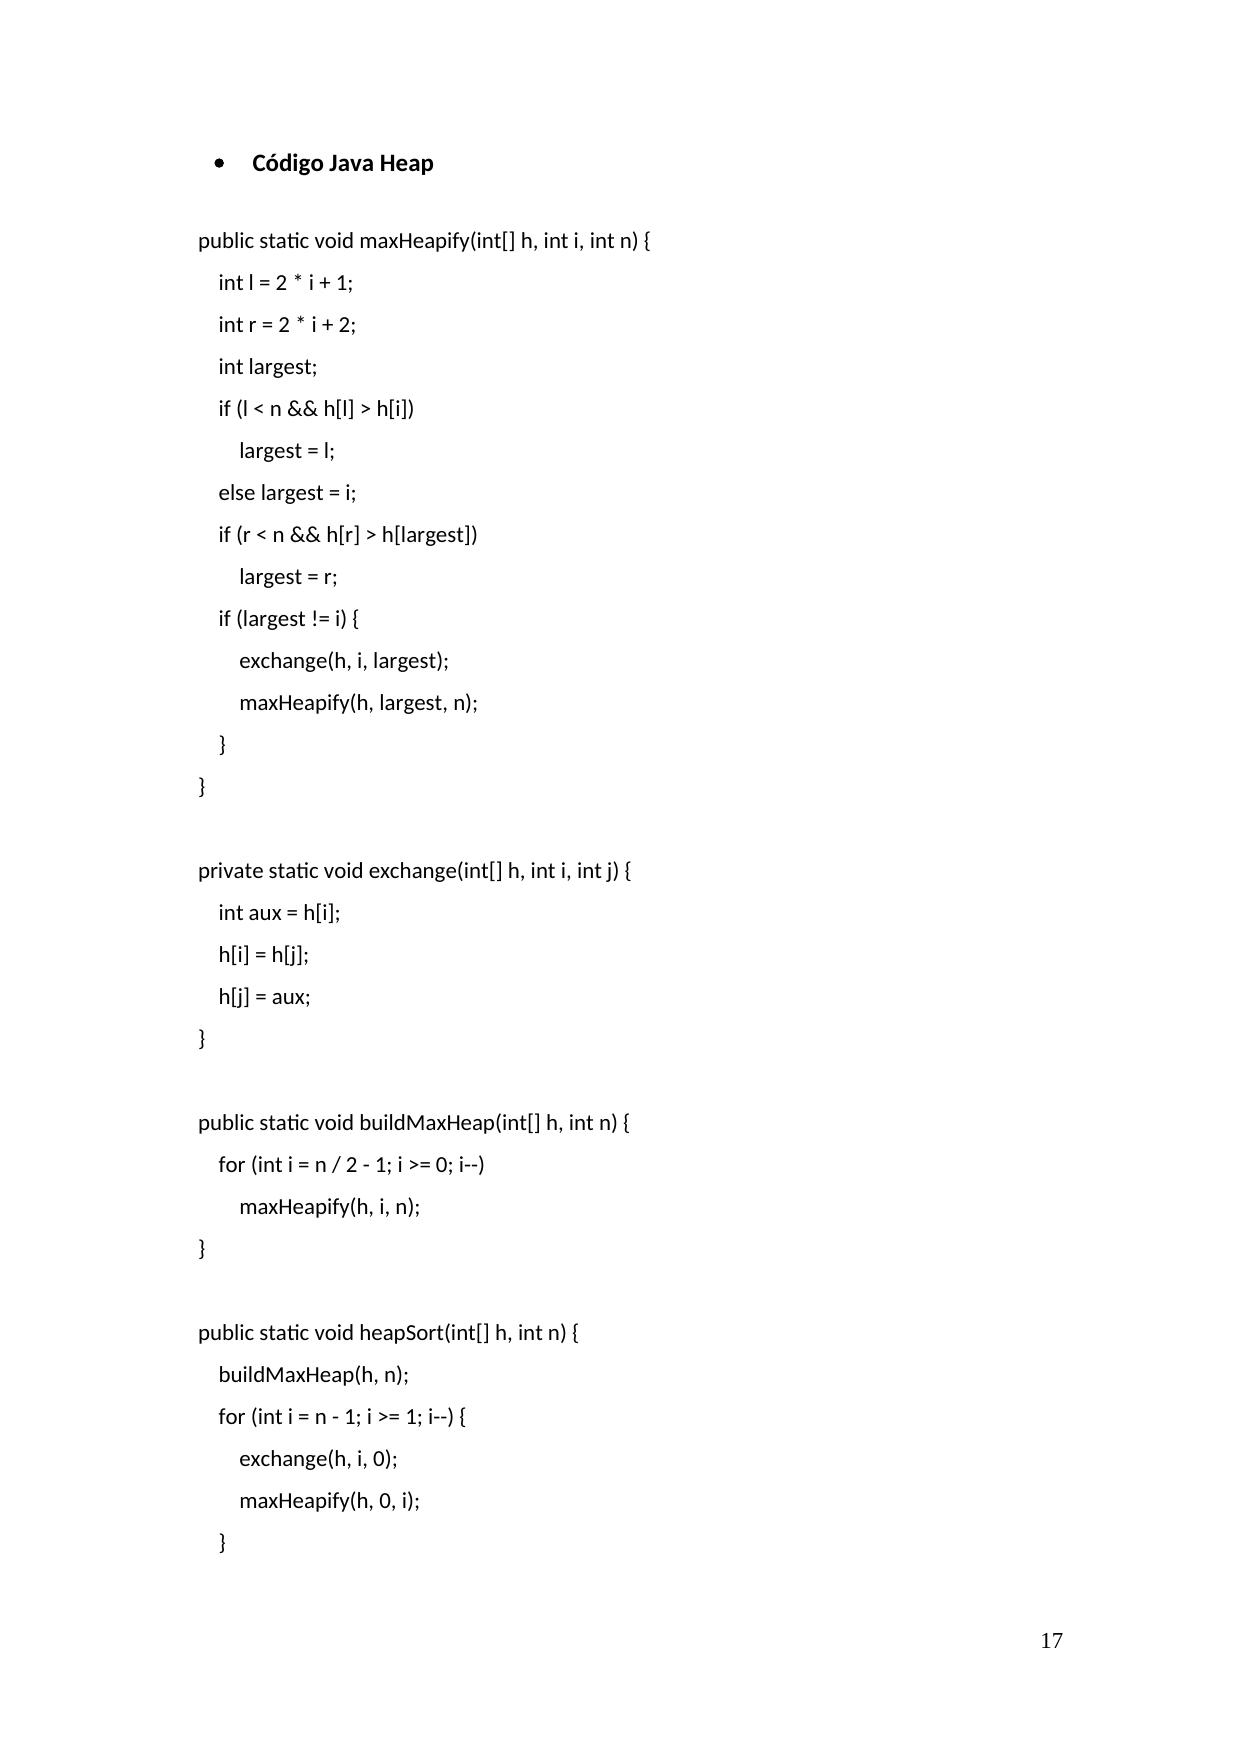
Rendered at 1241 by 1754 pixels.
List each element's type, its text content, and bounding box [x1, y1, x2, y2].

text maxHeapify(h, 0, i); [177, 1486, 1063, 1514]
text buildMaxHeap(h, n); [177, 1360, 1063, 1388]
text maxHeapify(h, i, n); [177, 1192, 1063, 1220]
text if (r < n && h[r] > h[largest]) [177, 520, 1063, 548]
text if (l < n && h[l] > h[i]) [177, 394, 1063, 422]
text exchange(h, i, 0); [177, 1444, 1063, 1472]
text else largest = i; [177, 478, 1063, 506]
text } [177, 730, 1063, 758]
list Código Java Heap [215, 148, 1063, 178]
text } [177, 1234, 1063, 1262]
text h[j] = aux; [177, 982, 1063, 1010]
text if (largest != i) { [177, 604, 1063, 632]
text largest = l; [177, 436, 1063, 464]
text largest = r; [177, 562, 1063, 590]
text } [177, 1024, 1063, 1052]
text h[i] = h[j]; [177, 940, 1063, 968]
text for (int i = n - 1; i >= 1; i--) { [177, 1402, 1063, 1430]
text private static void exchange(int[] h, int i, int j) { [177, 856, 1063, 884]
text public static void maxHeapify(int[] h, int i, int n) { [177, 226, 1063, 254]
text maxHeapify(h, largest, n); [177, 688, 1063, 716]
text int r = 2 * i + 2; [177, 310, 1063, 338]
text int largest; [177, 352, 1063, 380]
text int aux = h[i]; [177, 898, 1063, 926]
text public static void heapSort(int[] h, int n) { [177, 1318, 1063, 1346]
text } [177, 1528, 1063, 1556]
text public static void buildMaxHeap(int[] h, int n) { [177, 1108, 1063, 1136]
text } [177, 772, 1063, 800]
text int l = 2 * i + 1; [177, 268, 1063, 296]
text for (int i = n / 2 - 1; i >= 0; i--) [177, 1150, 1063, 1178]
text exchange(h, i, largest); [177, 646, 1063, 674]
